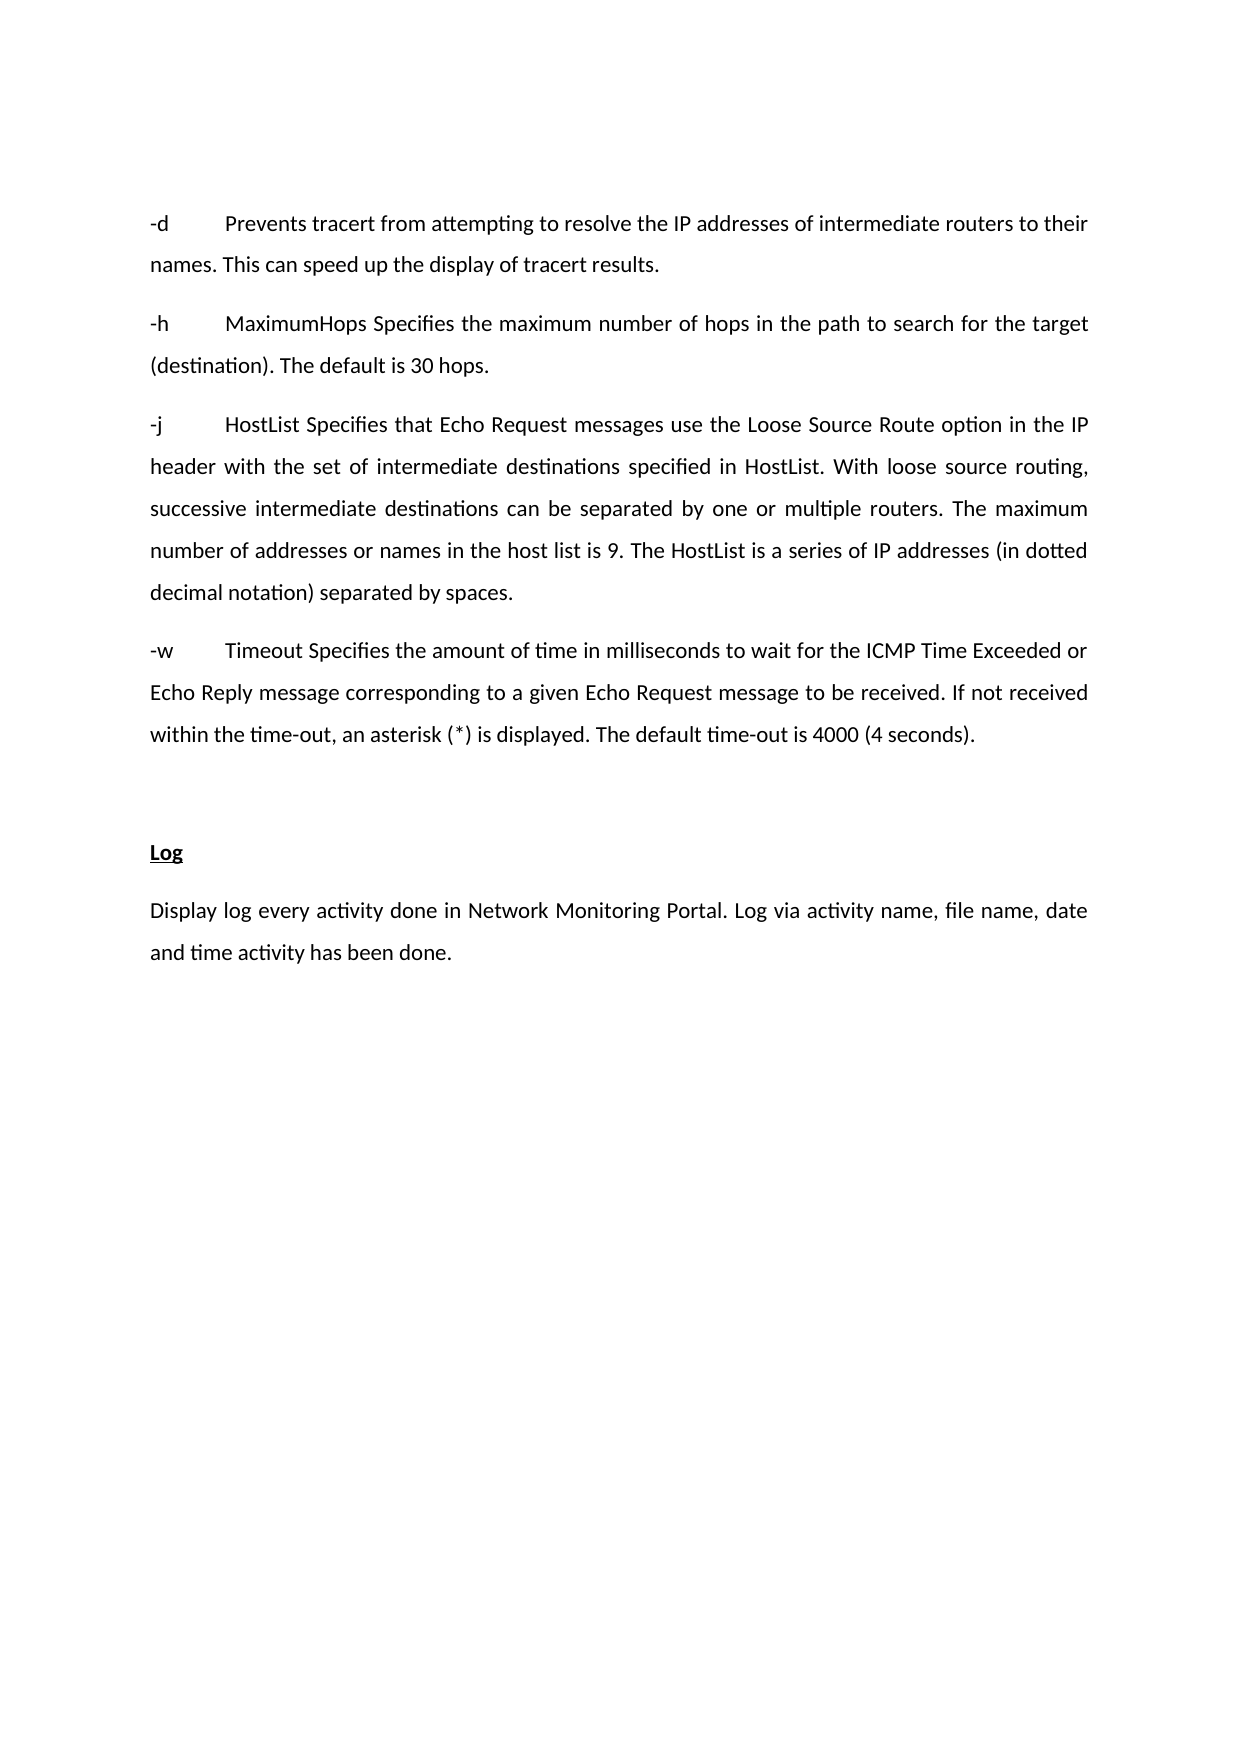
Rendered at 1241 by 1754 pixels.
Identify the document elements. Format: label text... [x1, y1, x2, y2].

text Log [150, 838, 1090, 866]
text -j HostList Specifies that Echo Request messages use the Loose Source Route option in the IP header with the set of intermediate destinations specified in HostList. With loose source routing, successive intermediate destinations can be separated by one or multiple routers. The maximum number of addresses or names in the host list is 9. The HostList is a series of IP addresses (in dotted decimal notation) separated by spaces. [150, 410, 1090, 606]
text -w Timeout Specifies the amount of time in milliseconds to wait for the ICMP Time Exceeded or Echo Reply message corresponding to a given Echo Request message to be received. If not received within the time-out, an asterisk (*) is displayed. The default time-out is 4000 (4 seconds). [150, 636, 1090, 748]
text Display log every activity done in Network Monitoring Portal. Log via activity name, file name, date and time activity has been done. [150, 896, 1090, 966]
text -d Prevents tracert from attempting to resolve the IP addresses of intermediate routers to their names. This can speed up the display of tracert results. [150, 209, 1090, 279]
text -h MaximumHops Specifies the maximum number of hops in the path to search for the target (destination). The default is 30 hops. [150, 309, 1090, 379]
